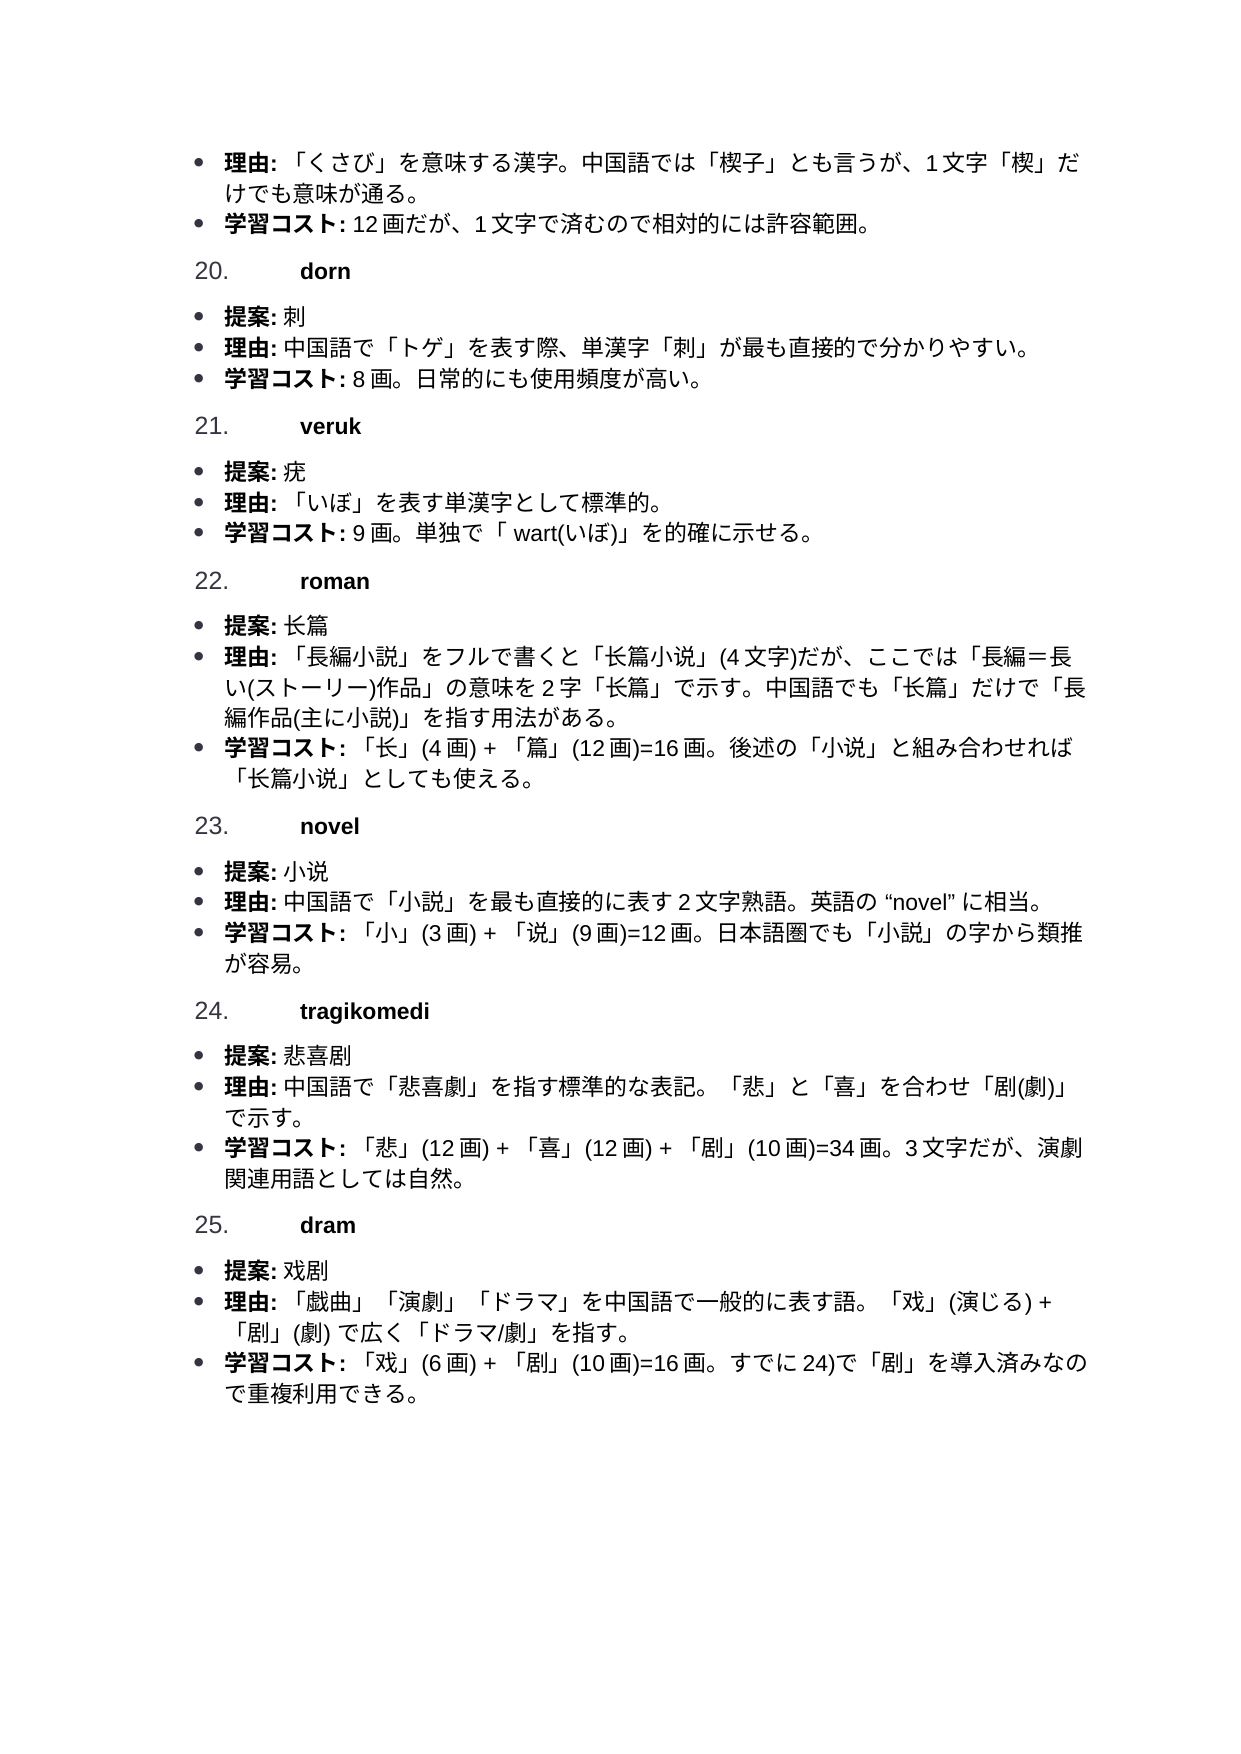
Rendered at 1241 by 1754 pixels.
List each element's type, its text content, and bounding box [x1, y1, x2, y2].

list 提案: 小说 [194, 858, 1090, 885]
list 学習コスト: 「悲」(12画) + 「喜」(12画) + 「剧」(10画)=34画。3文字だが、演劇関連用語としては自然。 [194, 1135, 1090, 1192]
list dorn [194, 256, 1090, 285]
list novel [194, 811, 1090, 839]
list 理由: 中国語で「小説」を最も直接的に表す2文字熟語。英語の “novel” に相当。 [194, 889, 1090, 916]
list tragikomedi [194, 996, 1090, 1024]
list 理由: 「戯曲」「演劇」「ドラマ」を中国語で一般的に表す語。「戏」(演じる) + 「剧」(劇) で広く「ドラマ/劇」を指す。 [194, 1289, 1090, 1346]
list 学習コスト: 「小」(3画) + 「说」(9画)=12画。日本語圏でも「小説」の字から類推が容易。 [194, 920, 1090, 977]
list 学習コスト: 12画だが、1文字で済むので相対的には許容範囲。 [194, 211, 1090, 238]
list 理由: 「長編小説」をフルで書くと「长篇小说」(4文字)だが、ここでは「長編＝長い(ストーリー)作品」の意味を2字「长篇」で示す。中国語でも「长篇」だけで「長編作品(主に小説)」を指す用法がある。 [194, 644, 1090, 731]
list 提案: 戏剧 [194, 1258, 1090, 1285]
list 学習コスト: 「长」(4画) + 「篇」(12画)=16画。後述の「小说」と組み合わせれば「长篇小说」としても使える。 [194, 735, 1090, 792]
list 理由: 「くさび」を意味する漢字。中国語では「楔子」とも言うが、1文字「楔」だけでも意味が通る。 [194, 150, 1090, 207]
list 提案: 刺 [194, 304, 1090, 331]
list 理由: 「いぼ」を表す単漢字として標準的。 [194, 489, 1090, 516]
list roman [194, 566, 1090, 594]
list 学習コスト: 9画。単独で「 wart(いぼ)」を的確に示せる。 [194, 520, 1090, 547]
list 理由: 中国語で「悲喜劇」を指す標準的な表記。「悲」と「喜」を合わせ「剧(劇)」で示す。 [194, 1074, 1090, 1131]
list dram [194, 1211, 1090, 1239]
list 理由: 中国語で「トゲ」を表す際、単漢字「刺」が最も直接的で分かりやすい。 [194, 335, 1090, 362]
list 提案: 长篇 [194, 613, 1090, 640]
list 学習コスト: 「戏」(6画) + 「剧」(10画)=16画。すでに24)で「剧」を導入済みなので重複利用できる。 [194, 1350, 1090, 1407]
list 提案: 悲喜剧 [194, 1043, 1090, 1070]
list 学習コスト: 8画。日常的にも使用頻度が高い。 [194, 366, 1090, 392]
list 提案: 疣 [194, 459, 1090, 486]
list veruk [194, 411, 1090, 440]
